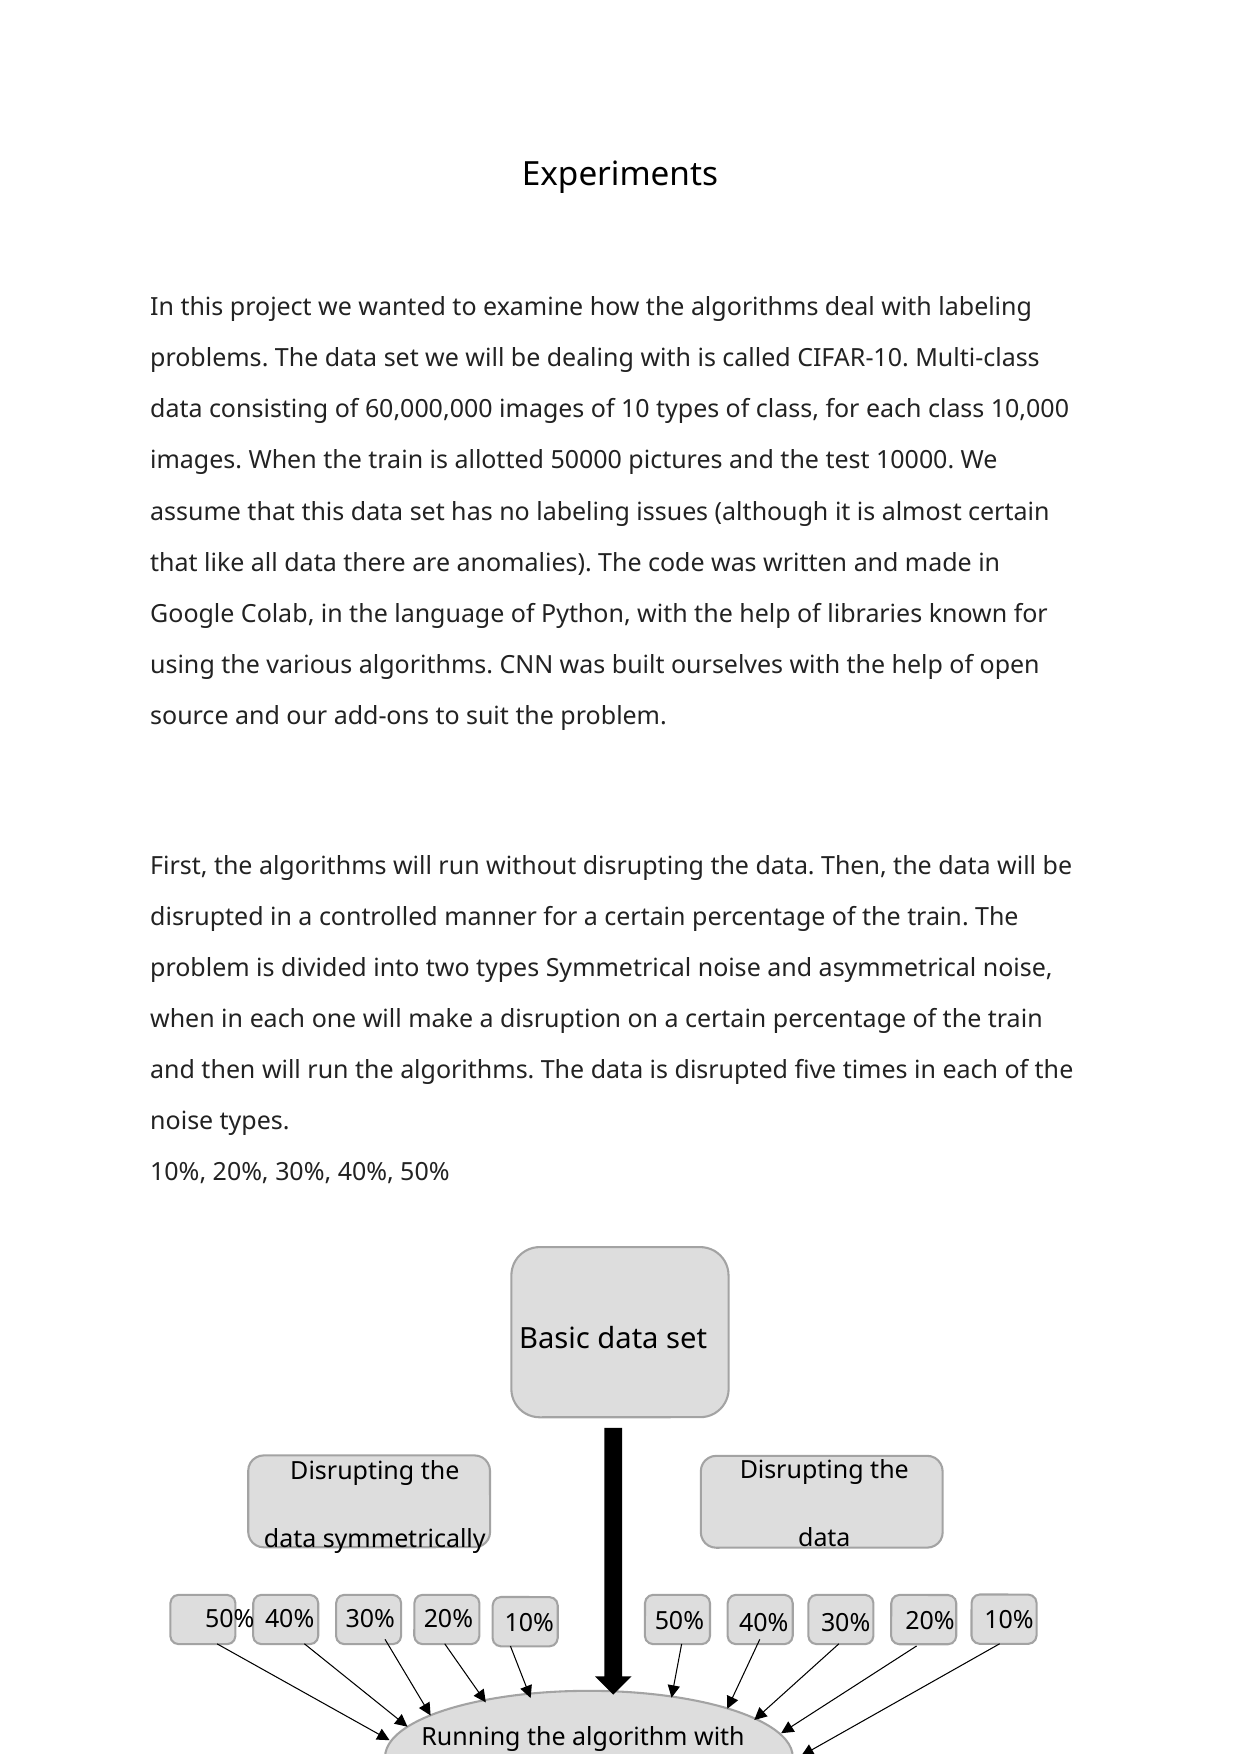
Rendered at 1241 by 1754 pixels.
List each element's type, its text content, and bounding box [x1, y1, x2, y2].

text First, the algorithms will run without disrupting the data. Then, the data will be disrupted in a controlled manner for a certain percentage of the train. The problem is divided into two types Symmetrical noise and asymmetrical noise, when in each one will make a disruption on a certain percentage of the train and then will run the algorithms. The data is disrupted five times in each of the noise types. [150, 799, 1090, 1137]
text Experiments [150, 150, 1090, 195]
text In this project we wanted to examine how the algorithms deal with labeling problems. The data set we will be dealing with is called CIFAR-10. Multi-class data consisting of 60,000,000 images of 10 types of class, for each class 10,000 images. When the train is allotted 50000 pictures and the test 10000. We assume that this data set has no labeling issues (although it is almost certain that like all data there are anomalies). The code was written and made in Google Colab, in the language of Python, with the help of libraries known for using the various algorithms. CNN was built ourselves with the help of open source and our add-ons to suit the problem. [150, 241, 1090, 731]
text 10%, 20%, 30%, 40%, 50% [150, 1154, 1090, 1188]
